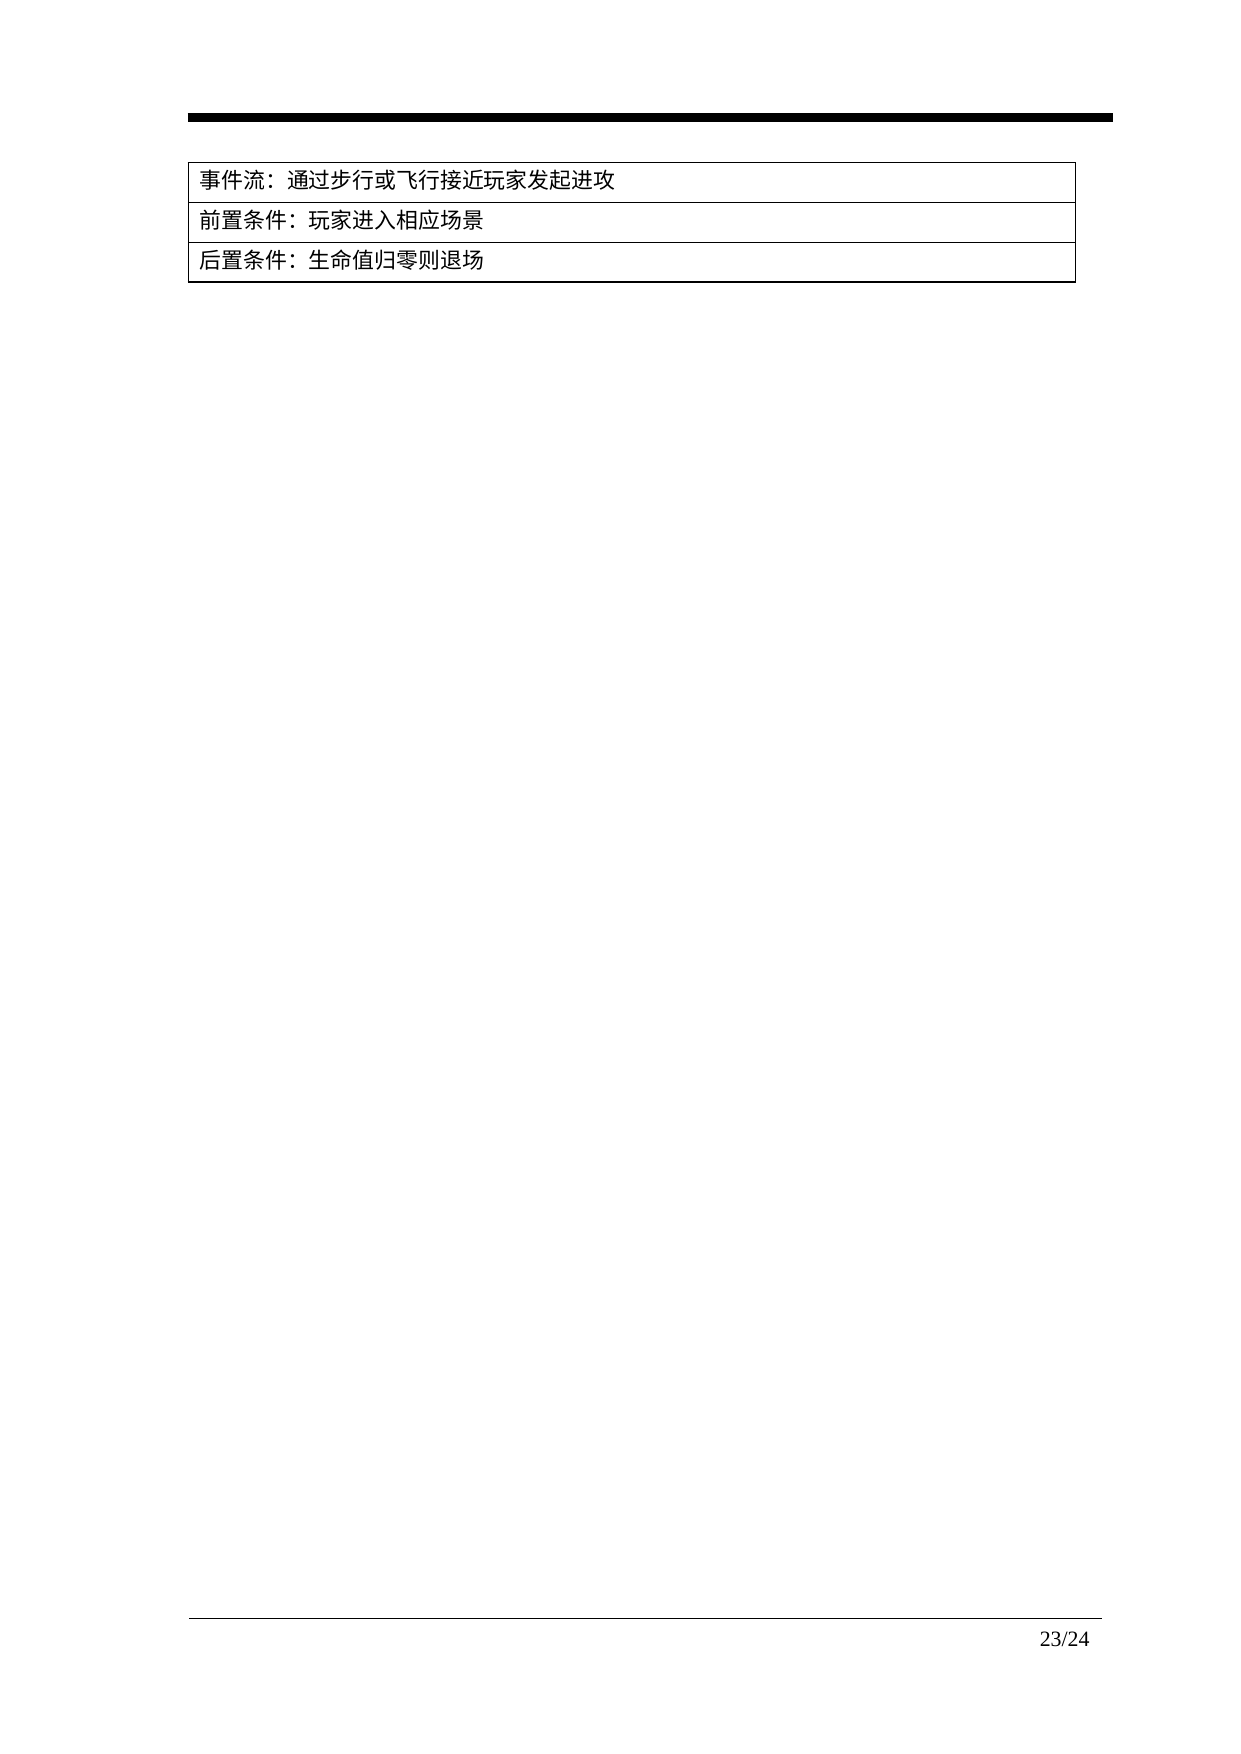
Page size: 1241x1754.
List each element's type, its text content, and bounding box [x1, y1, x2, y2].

table_cell 前置条件：玩家进入相应场景 [189, 203, 1075, 242]
table_cell 事件流：通过步行或飞行接近玩家发起进攻 [189, 163, 1075, 202]
table_cell 后置条件：生命值归零则退场 [189, 243, 1075, 281]
